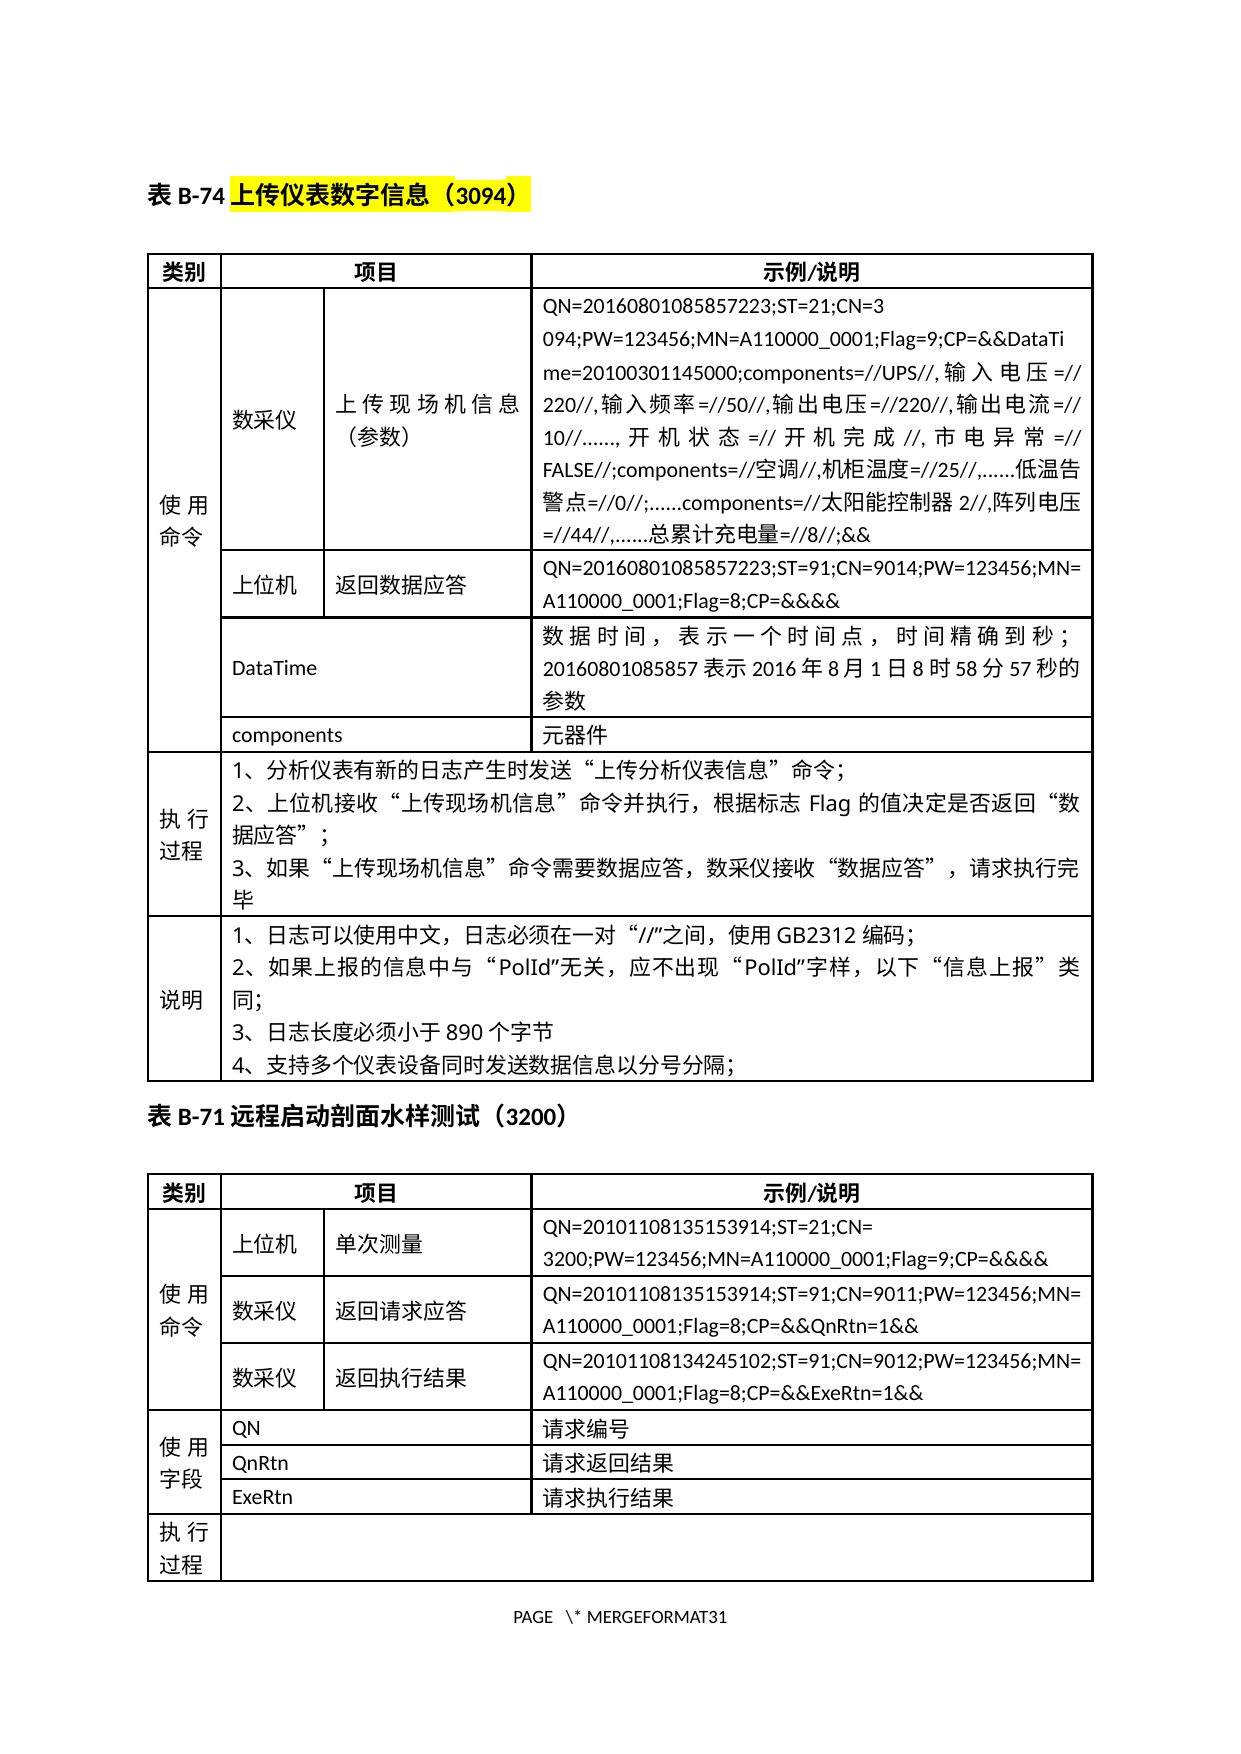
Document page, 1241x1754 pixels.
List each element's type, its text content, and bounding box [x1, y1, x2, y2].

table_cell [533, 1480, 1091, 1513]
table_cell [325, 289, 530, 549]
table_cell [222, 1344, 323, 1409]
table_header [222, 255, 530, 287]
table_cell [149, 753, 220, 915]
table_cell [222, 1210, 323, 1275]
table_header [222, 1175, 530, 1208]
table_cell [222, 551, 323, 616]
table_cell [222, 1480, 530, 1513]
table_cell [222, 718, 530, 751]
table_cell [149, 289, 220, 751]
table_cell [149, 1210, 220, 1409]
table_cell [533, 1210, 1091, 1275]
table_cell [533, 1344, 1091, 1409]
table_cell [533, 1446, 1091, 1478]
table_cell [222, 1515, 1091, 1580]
subtitle 表B-71 远程启动剖面水样测试（3200） [148, 1082, 1092, 1147]
subtitle 表B-74 上传仪表数字信息（3094） [148, 161, 1092, 226]
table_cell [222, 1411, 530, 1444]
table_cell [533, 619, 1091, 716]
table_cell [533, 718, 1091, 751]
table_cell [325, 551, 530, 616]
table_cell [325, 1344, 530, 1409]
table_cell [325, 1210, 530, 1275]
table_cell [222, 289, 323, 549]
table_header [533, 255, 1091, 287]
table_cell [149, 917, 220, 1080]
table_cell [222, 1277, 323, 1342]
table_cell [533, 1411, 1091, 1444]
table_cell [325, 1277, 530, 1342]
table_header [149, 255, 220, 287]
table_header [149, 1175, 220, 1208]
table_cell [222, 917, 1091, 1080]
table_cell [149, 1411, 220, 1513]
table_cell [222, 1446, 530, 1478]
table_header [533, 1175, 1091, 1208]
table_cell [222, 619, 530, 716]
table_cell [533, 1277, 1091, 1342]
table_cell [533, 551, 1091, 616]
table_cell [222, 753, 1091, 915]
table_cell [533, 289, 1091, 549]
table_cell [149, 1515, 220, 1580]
